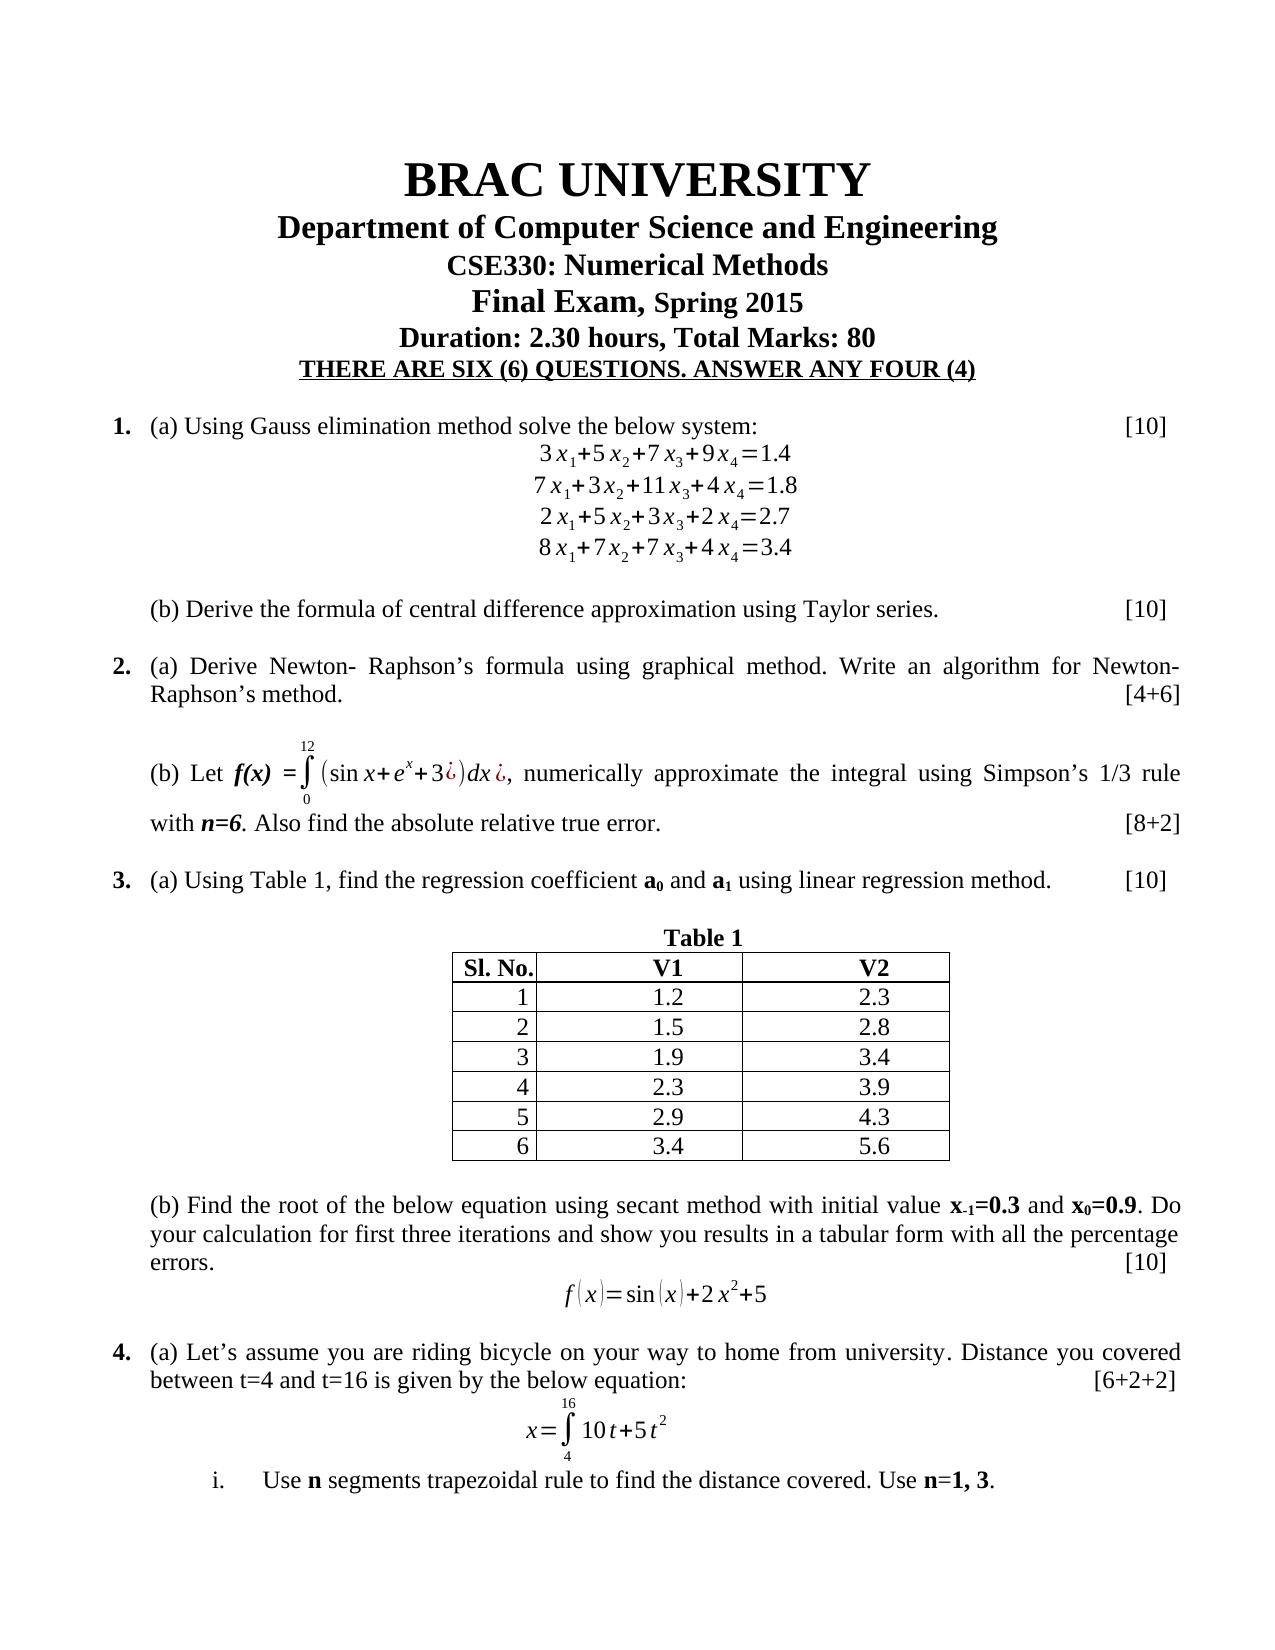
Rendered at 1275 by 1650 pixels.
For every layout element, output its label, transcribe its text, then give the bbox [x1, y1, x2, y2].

table_cell 2 [453, 1012, 536, 1041]
table_cell 5 [453, 1102, 536, 1130]
list (a) Derive Newton- Raphson’s formula using graphical method. Write an algorithm for Newton-Raphson’s method. [4+6] [112, 651, 1181, 708]
list (a) Using Table 1, find the regression coefficient a0 and a1 using linear regression method. [10] [112, 865, 1181, 894]
table_cell 4.3 [743, 1102, 949, 1130]
table_cell 3 [453, 1042, 536, 1071]
list (b) Derive the formula of central difference approximation using Taylor series. [10] [150, 594, 1181, 623]
table_header V2 [743, 953, 949, 981]
table_header V1 [537, 953, 742, 981]
text BRAC UNIVERSITY [150, 150, 1125, 207]
table_header Sl. No. [453, 953, 536, 981]
table_cell 1 [453, 983, 536, 1011]
table_cell 2.3 [537, 1072, 742, 1101]
table_cell 3.4 [743, 1042, 949, 1071]
text Duration: 2.30 hours, Total Marks: 80 [150, 320, 1125, 354]
list (a) Let’s assume you are riding bicycle on your way to home from university. Distance you covered between t=4 and t=16 is given by the below equation: [6+2+2] [112, 1337, 1181, 1394]
list Table 1 [225, 923, 1181, 952]
table_cell 2.8 [743, 1012, 949, 1041]
table_cell 3.9 [743, 1072, 949, 1101]
table_cell 3.4 [537, 1131, 742, 1160]
table_cell 2.9 [537, 1102, 742, 1130]
table_cell 1.9 [537, 1042, 742, 1071]
text (b) Find the root of the below equation using secant method with initial value x-1=0.3 and x0=0.9. Do your calculation for first three iterations and show you results in a tabular form with all the percentage errors. [10] [150, 1190, 1181, 1276]
text THERE ARE SIX (6) QUESTIONS. ANSWER ANY FOUR (4) [150, 354, 1125, 382]
table_cell 1.5 [537, 1012, 742, 1041]
table_cell 5.6 [743, 1131, 949, 1160]
text CSE330: Numerical Methods Final Exam, Spring 2015 [150, 246, 1125, 320]
table_cell 6 [453, 1131, 536, 1160]
list Use n segments trapezoidal rule to find the distance covered. Use n=1, 3. [225, 1465, 1181, 1494]
text Department of Computer Science and Engineering [150, 207, 1125, 246]
table_cell 1.2 [537, 983, 742, 1011]
table_cell 4 [453, 1072, 536, 1101]
table_cell 2.3 [743, 983, 949, 1011]
list (a) Using Gauss elimination method solve the below system: [10] [112, 411, 1181, 440]
list (b) Let f(x) =, numerically approximate the integral using Simpson’s 1/3 rule with n=6. Also find the absolute relative true error. [8+2] [150, 737, 1181, 837]
